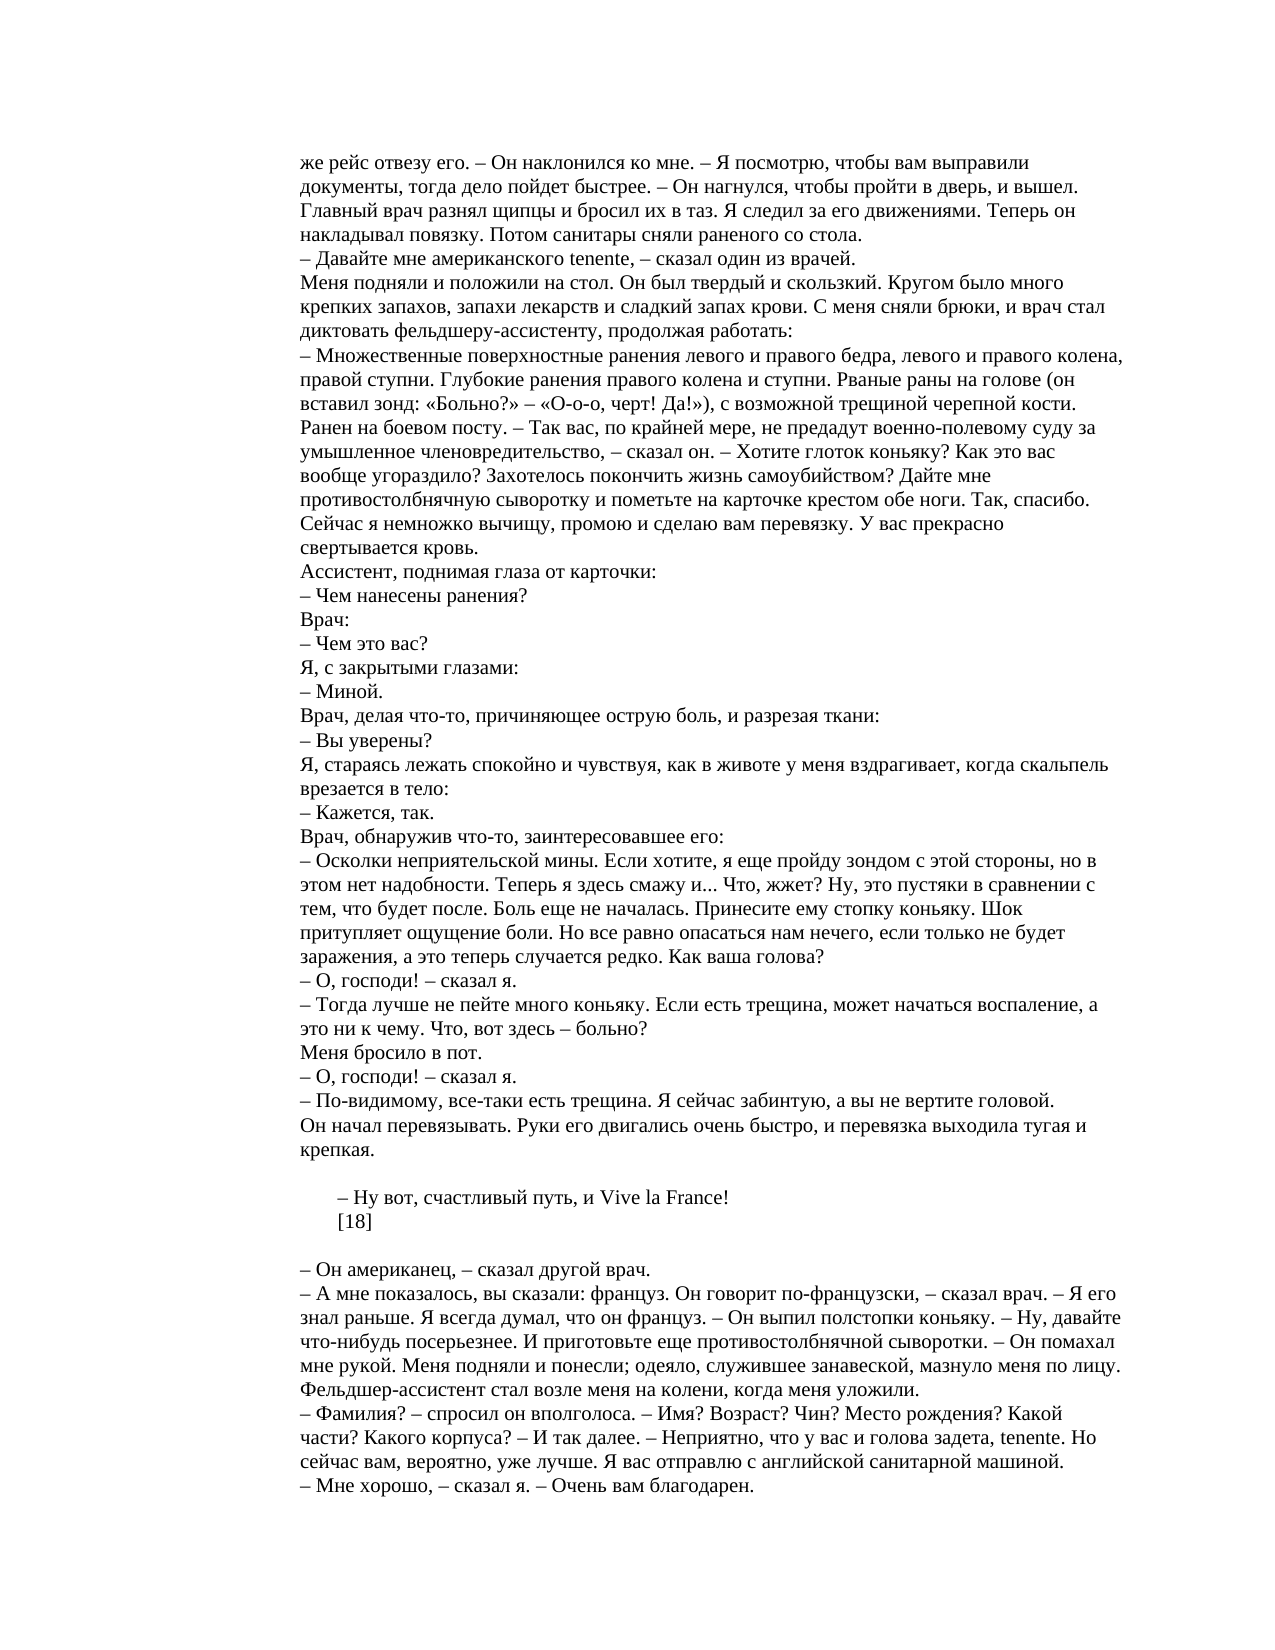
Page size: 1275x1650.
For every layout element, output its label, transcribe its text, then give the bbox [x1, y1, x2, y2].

text Меня подняли и положили на стол. Он был твердый и скользкий. Кругом было много крепких запахов, запахи лекарств и сладкий запах крови. С меня сняли брюки, и врач стал диктовать фельдшеру-ассистенту, продолжая работать: [300, 270, 1125, 342]
text Врач, обнаружив что-то, заинтересовавшее его: [300, 824, 1125, 848]
text – Осколки неприятельской мины. Если хотите, я еще пройду зондом с этой стороны, но в этом нет надобности. Теперь я здесь смажу и... Что, жжет? Ну, это пустяки в сравнении с тем, что будет после. Боль еще не началась. Принесите ему стопку коньяку. Шок притупляет ощущение боли. Но все равно опасаться нам нечего, если только не будет заражения, а это теперь случается редко. Как ваша голова? [300, 848, 1125, 968]
text – По-видимому, все-таки есть трещина. Я сейчас забинтую, а вы не вертите головой. [300, 1088, 1125, 1112]
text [300, 150, 1125, 246]
text – Мне хорошо, – сказал я. – Очень вам благодарен. [300, 1473, 1125, 1497]
text – Множественные поверхностные ранения левого и правого бедра, левого и правого колена, правой ступни. Глубокие ранения правого колена и ступни. Рваные раны на голове (он вставил зонд: «Больно?» – «О-о-о, черт! Да!»), с возможной трещиной черепной кости. Ранен на боевом посту. – Так вас, по крайней мере, не предадут военно-полевому суду за умышленное членовредительство, – сказал он. – Хотите глоток коньяку? Как это вас вообще угораздило? Захотелось покончить жизнь самоубийством? Дайте мне противостолбнячную сыворотку и пометьте на карточке крестом обе ноги. Так, спасибо. Сейчас я немножко вычищу, промою и сделаю вам перевязку. У вас прекрасно свертывается кровь. [300, 342, 1125, 559]
text – О, господи! – сказал я. [300, 968, 1125, 992]
text Ассистент, поднимая глаза от карточки: [300, 559, 1125, 583]
text – Вы уверены? [300, 727, 1125, 752]
text – Кажется, так. [300, 800, 1125, 824]
text Врач, делая что-то, причиняющее острую боль, и разрезая ткани: [300, 703, 1125, 727]
text Меня бросило в пот. [300, 1040, 1125, 1064]
text – Чем это вас? [300, 631, 1125, 655]
text – О, господи! – сказал я. [300, 1064, 1125, 1088]
text – Чем нанесены ранения? [300, 583, 1125, 607]
text Он начал перевязывать. Руки его двигались очень быстро, и перевязка выходила тугая и крепкая. [300, 1112, 1125, 1161]
text – А мне показалось, вы сказали: француз. Он говорит по-французски, – сказал врач. – Я его знал раньше. Я всегда думал, что он француз. – Он выпил полстопки коньяку. – Ну, давайте что-нибудь посерьезнее. И приготовьте еще противостолбнячной сыворотки. – Он помахал мне рукой. Меня подняли и понесли; одеяло, служившее занавеской, мазнуло меня по лицу. Фельдшер-ассистент стал возле меня на колени, когда меня уложили. [300, 1281, 1125, 1401]
text Я, стараясь лежать спокойно и чувствуя, как в животе у меня вздрагивает, когда скальпель врезается в тело: [300, 752, 1125, 800]
text – Тогда лучше не пейте много коньяку. Если есть трещина, может начаться воспаление, а это ни к чему. Что, вот здесь – больно? [300, 992, 1125, 1040]
text – Ну вот, счастливый путь, и Vive la France! [337, 1185, 1125, 1209]
text – Давайте мне американского tenente, – сказал один из врачей. [300, 246, 1125, 270]
text – Он американец, – сказал другой врач. [300, 1257, 1125, 1281]
text – Миной. [300, 679, 1125, 703]
text Врач: [300, 607, 1125, 631]
text Я, с закрытыми глазами: [300, 655, 1125, 679]
text [18] [337, 1209, 1125, 1233]
text – Фамилия? – спросил он вполголоса. – Имя? Возраст? Чин? Место рождения? Какой части? Какого корпуса? – И так далее. – Неприятно, что у вас и голова задета, tenente. Ho сейчас вам, вероятно, уже лучше. Я вас отправлю с английской санитарной машиной. [300, 1401, 1125, 1473]
